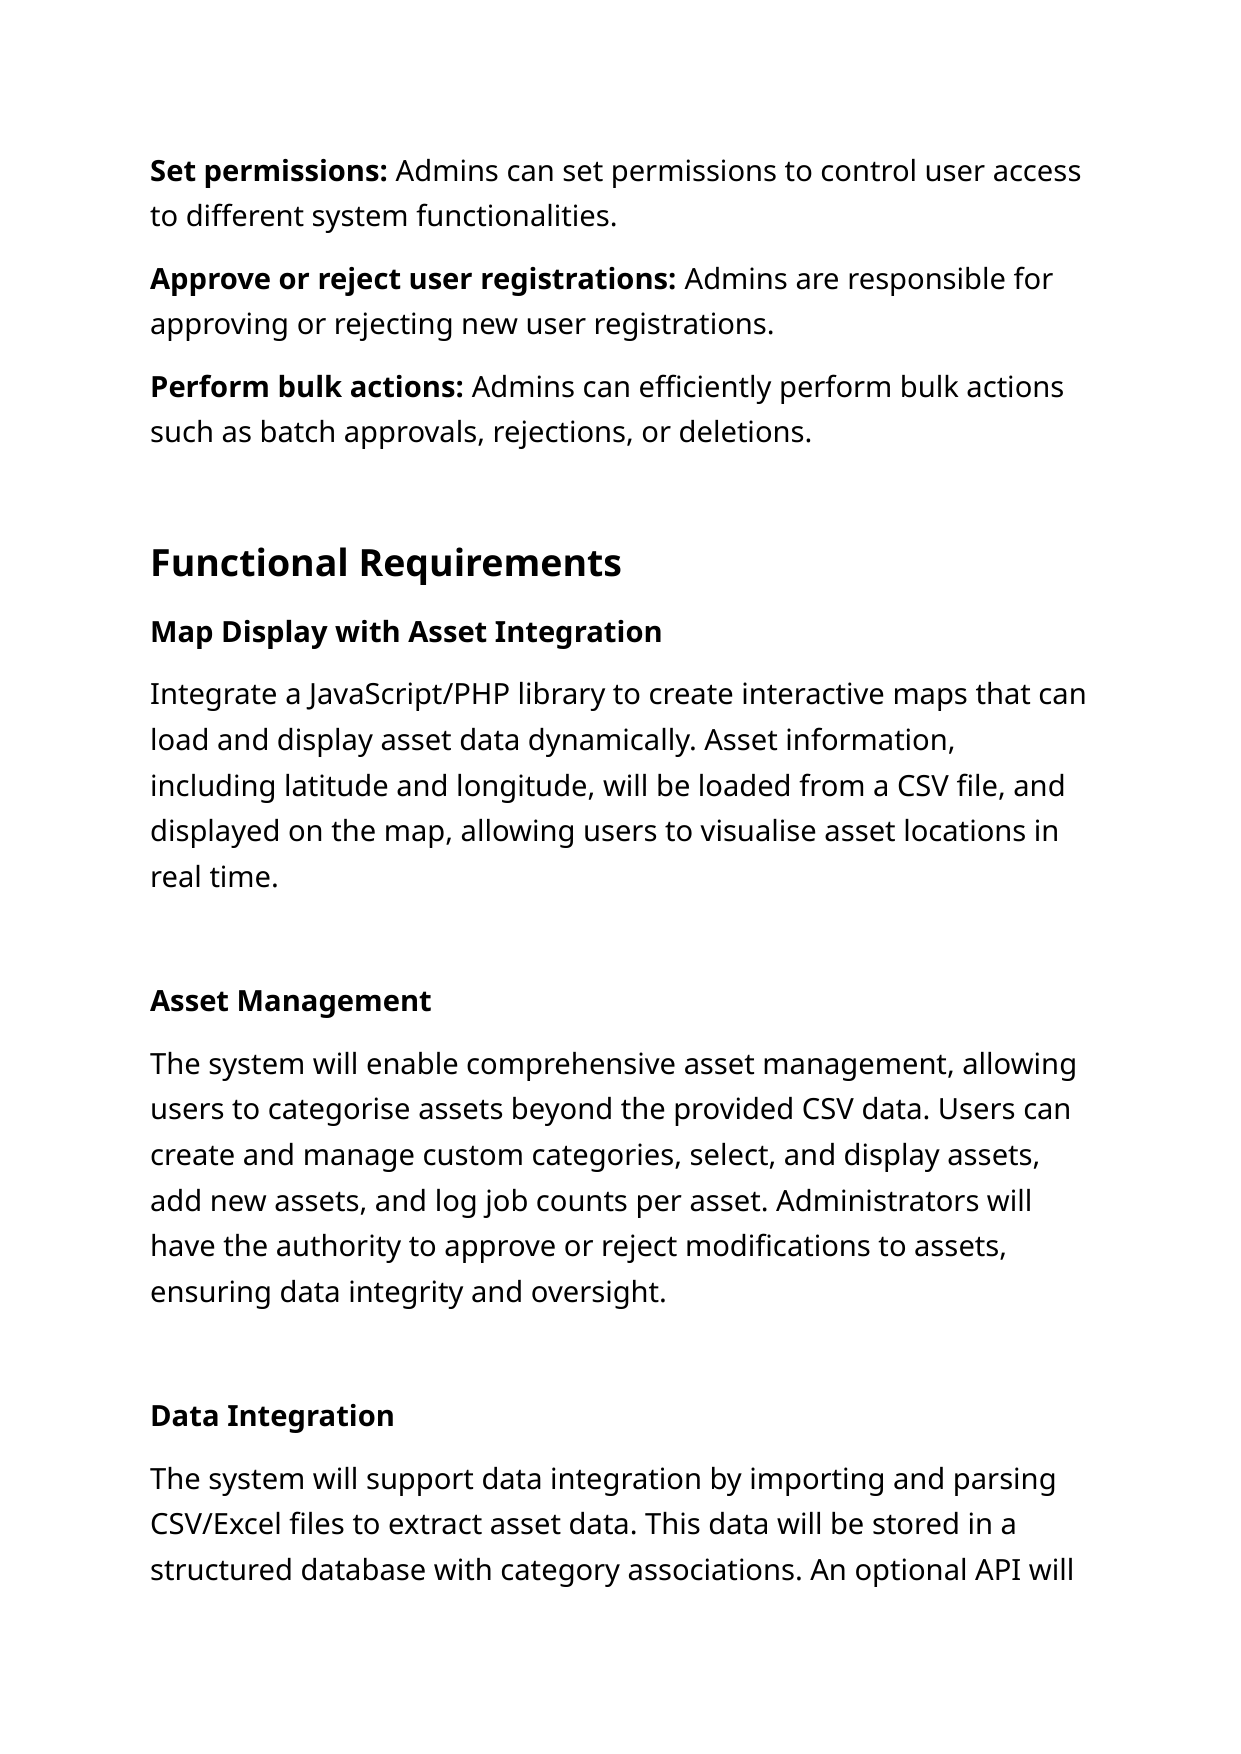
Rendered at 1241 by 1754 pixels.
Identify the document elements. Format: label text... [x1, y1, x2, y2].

text Approve or reject user registrations: Admins are responsible for approving or rejecting new user registrations. [150, 258, 1090, 343]
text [150, 1458, 1090, 1589]
text The system will enable comprehensive asset management, allowing users to categorise assets beyond the provided CSV data. Users can create and manage custom categories, select, and display assets, add new assets, and log job counts per asset. Administrators will have the authority to approve or reject modifications to assets, ensuring data integrity and oversight. [150, 1043, 1090, 1311]
text Asset Management [150, 981, 1090, 1020]
text Integrate a JavaScript/PHP library to create interactive maps that can load and display asset data dynamically. Asset information, including latitude and longitude, will be loaded from a CSV file, and displayed on the map, allowing users to visualise asset locations in real time. [150, 674, 1090, 896]
text Map Display with Asset Integration [150, 611, 1090, 651]
text Data Integration [150, 1396, 1090, 1435]
text Functional Requirements [150, 536, 1090, 587]
text Set permissions: Admins can set permissions to control user access to different system functionalities. [150, 150, 1090, 235]
text Perform bulk actions: Admins can efficiently perform bulk actions such as batch approvals, rejections, or deletions. [150, 366, 1090, 451]
